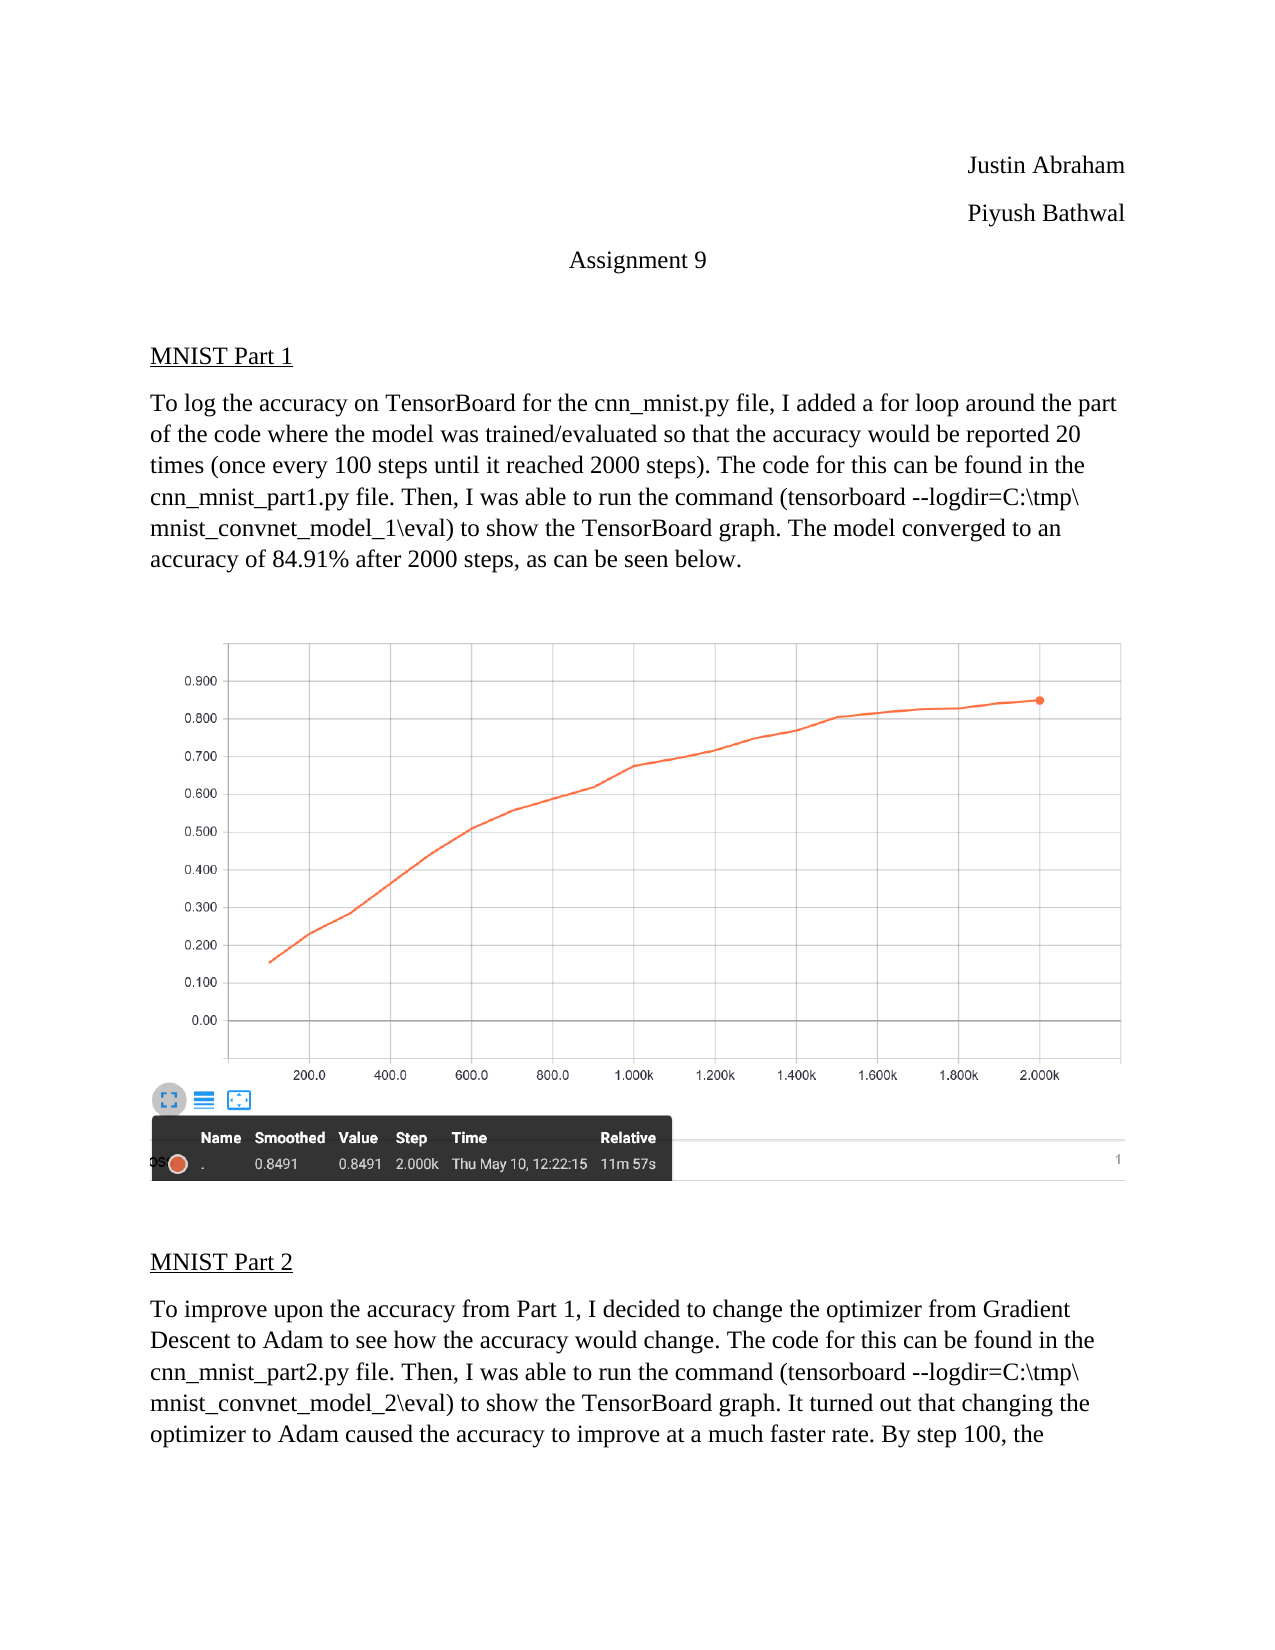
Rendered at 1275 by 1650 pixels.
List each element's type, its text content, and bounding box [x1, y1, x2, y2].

picture [150, 639, 1125, 1181]
text To log the accuracy on TensorBoard for the cnn_mnist.py file, I added a for loop around the part of the code where the model was trained/evaluated so that the accuracy would be reported 20 times (once every 100 steps until it reached 2000 steps). The code for this can be found in the cnn_mnist_part1.py file. Then, I was able to run the command (tensorboard --logdir=C:\tmp\mnist_convnet_model_1\eval) to show the TensorBoard graph. The model converged to an accuracy of 84.91% after 2000 steps, as can be seen below. [150, 388, 1125, 572]
text Piyush Bathwal [150, 198, 1125, 226]
text MNIST Part 2 [150, 1247, 1125, 1276]
text MNIST Part 1 [150, 341, 1125, 369]
text Justin Abraham [150, 150, 1125, 179]
text Assignment 9 [150, 245, 1125, 274]
